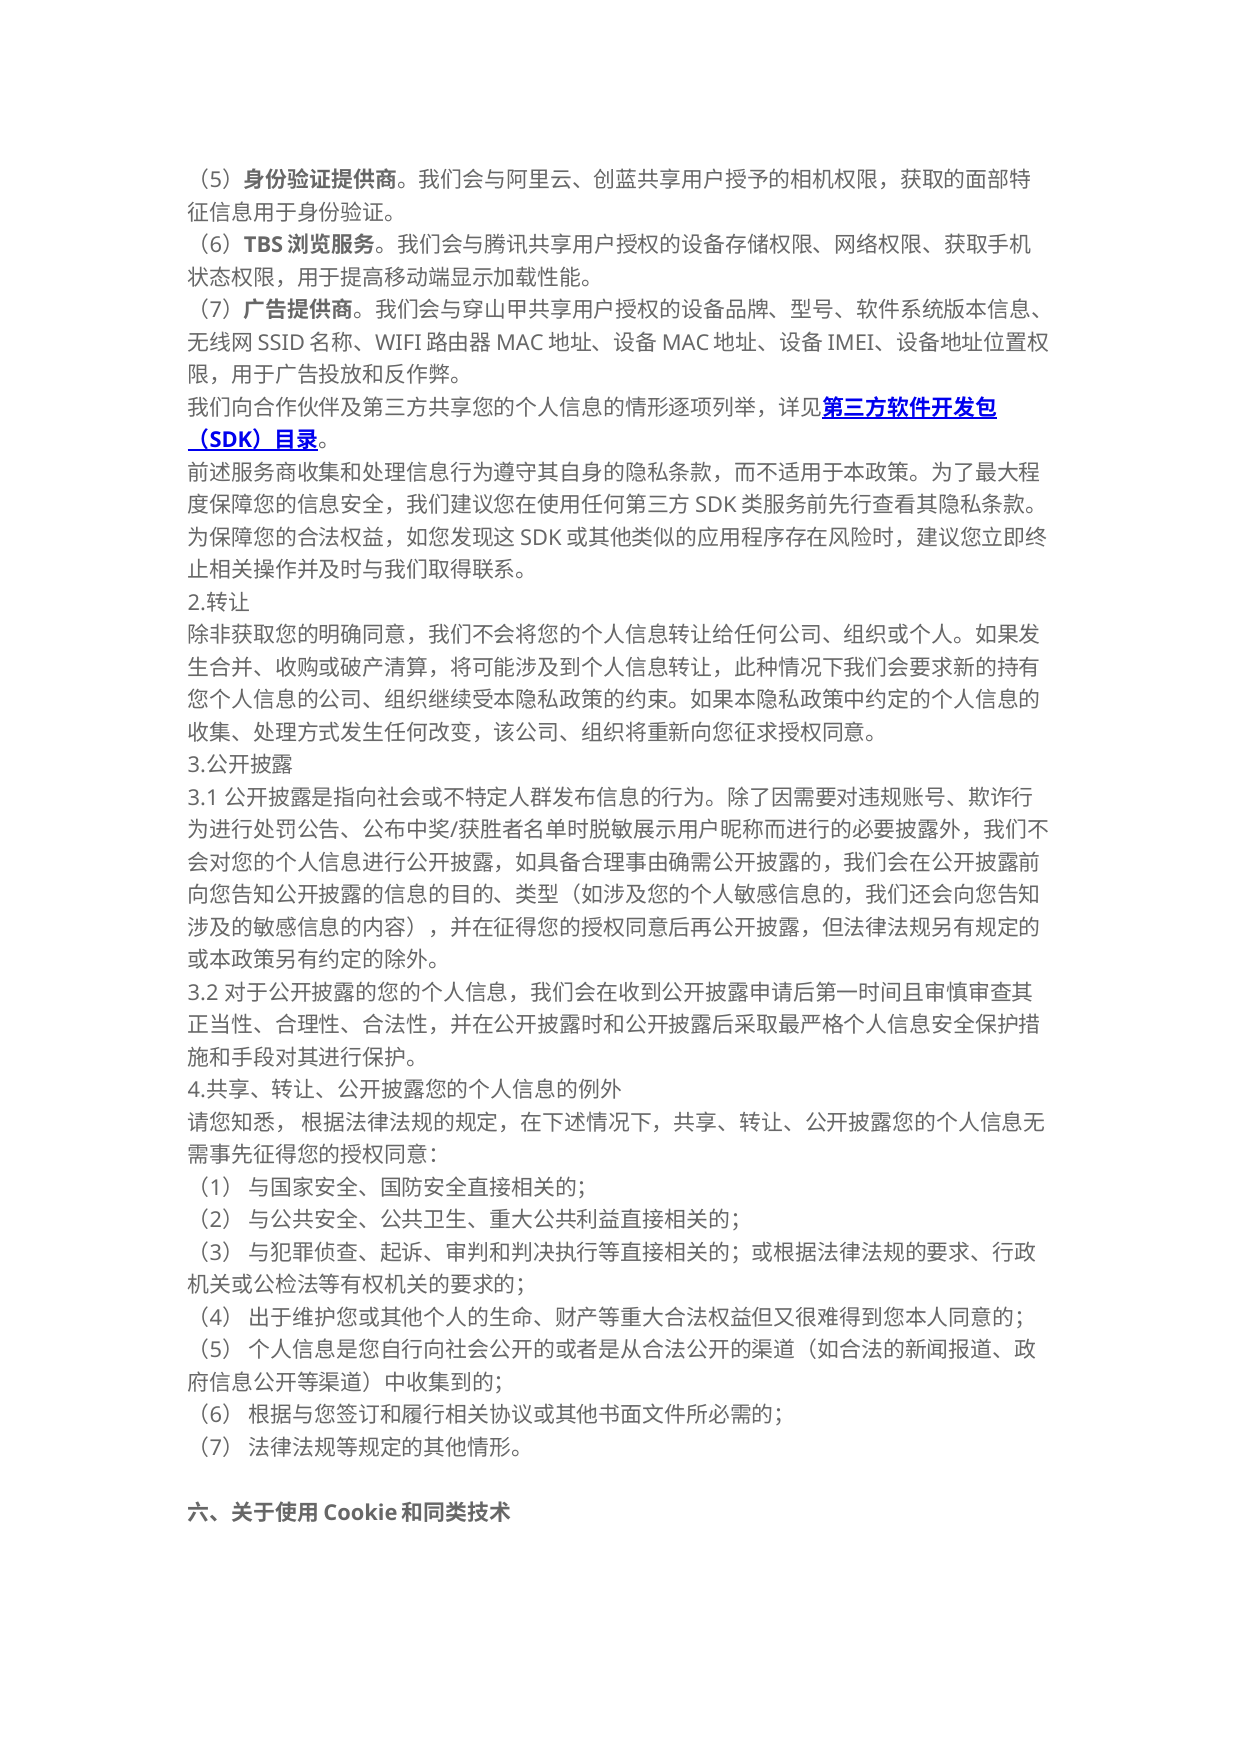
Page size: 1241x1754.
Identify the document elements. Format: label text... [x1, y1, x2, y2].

text （5） 个人信息是您自行向社会公开的或者是从合法公开的渠道（如合法的新闻报道、政府信息公开等渠道）中收集到的； [187, 1332, 1053, 1397]
text （7）广告提供商。我们会与穿山甲共享用户授权的设备品牌、型号、软件系统版本信息、无线网SSID名称、WIFI路由器MAC地址、设备MAC地址、设备IMEI、设备地址位置权限，用于广告投放和反作弊。 [187, 292, 1053, 389]
text 除非获取您的明确同意，我们不会将您的个人信息转让给任何公司、组织或个人。如果发生合并、收购或破产清算，将可能涉及到个人信息转让，此种情况下我们会要求新的持有您个人信息的公司、组织继续受本隐私政策的约束。如果本隐私政策中约定的个人信息的收集、处理方式发生任何改变，该公司、组织将重新向您征求授权同意。 [187, 617, 1053, 747]
text （6） 根据与您签订和履行相关协议或其他书面文件所必需的； [187, 1397, 1053, 1429]
text （1） 与国家安全、国防安全直接相关的； [187, 1169, 1053, 1202]
text 前述服务商收集和处理信息行为遵守其自身的隐私条款，而不适用于本政策。为了最大程度保障您的信息安全，我们建议您在使用任何第三方SDK类服务前先行查看其隐私条款。为保障您的合法权益，如您发现这SDK或其他类似的应用程序存在风险时，建议您立即终止相关操作并及时与我们取得联系。 [187, 454, 1053, 584]
text 我们向合作伙伴及第三方共享您的个人信息的情形逐项列举，详见第三方软件开发包（SDK）目录。 [187, 389, 1053, 454]
text （7） 法律法规等规定的其他情形。 [187, 1429, 1053, 1462]
text （5）身份验证提供商。我们会与阿里云、创蓝共享用户授予的相机权限，获取的面部特征信息用于身份验证。 [187, 162, 1053, 227]
text 六、关于使用Cookie和同类技术 [187, 1494, 1053, 1527]
text 3.2 对于公开披露的您的个人信息，我们会在收到公开披露申请后第一时间且审慎审查其正当性、合理性、合法性，并在公开披露时和公开披露后采取最严格个人信息安全保护措施和手段对其进行保护。 [187, 974, 1053, 1072]
text 3.公开披露 [187, 747, 1053, 779]
text （2） 与公共安全、公共卫生、重大公共利益直接相关的； [187, 1202, 1053, 1234]
text （6）TBS浏览服务。我们会与腾讯共享用户授权的设备存储权限、网络权限、获取手机状态权限，用于提高移动端显示加载性能。 [187, 227, 1053, 292]
text 3.1 公开披露是指向社会或不特定人群发布信息的行为。除了因需要对违规账号、欺诈行为进行处罚公告、公布中奖/获胜者名单时脱敏展示用户昵称而进行的必要披露外，我们不会对您的个人信息进行公开披露，如具备合理事由确需公开披露的，我们会在公开披露前向您告知公开披露的信息的目的、类型（如涉及您的个人敏感信息的，我们还会向您告知涉及的敏感信息的内容），并在征得您的授权同意后再公开披露，但法律法规另有规定的或本政策另有约定的除外。 [187, 779, 1053, 974]
text 请您知悉， 根据法律法规的规定，在下述情况下，共享、转让、公开披露您的个人信息无需事先征得您的授权同意： [187, 1104, 1053, 1169]
text 4.共享、转让、公开披露您的个人信息的例外 [187, 1072, 1053, 1104]
text （3） 与犯罪侦查、起诉、审判和判决执行等直接相关的；或根据法律法规的要求、行政机关或公检法等有权机关的要求的； [187, 1234, 1053, 1299]
text 2.转让 [187, 584, 1053, 617]
text （4） 出于维护您或其他个人的生命、财产等重大合法权益但又很难得到您本人同意的； [187, 1299, 1053, 1332]
